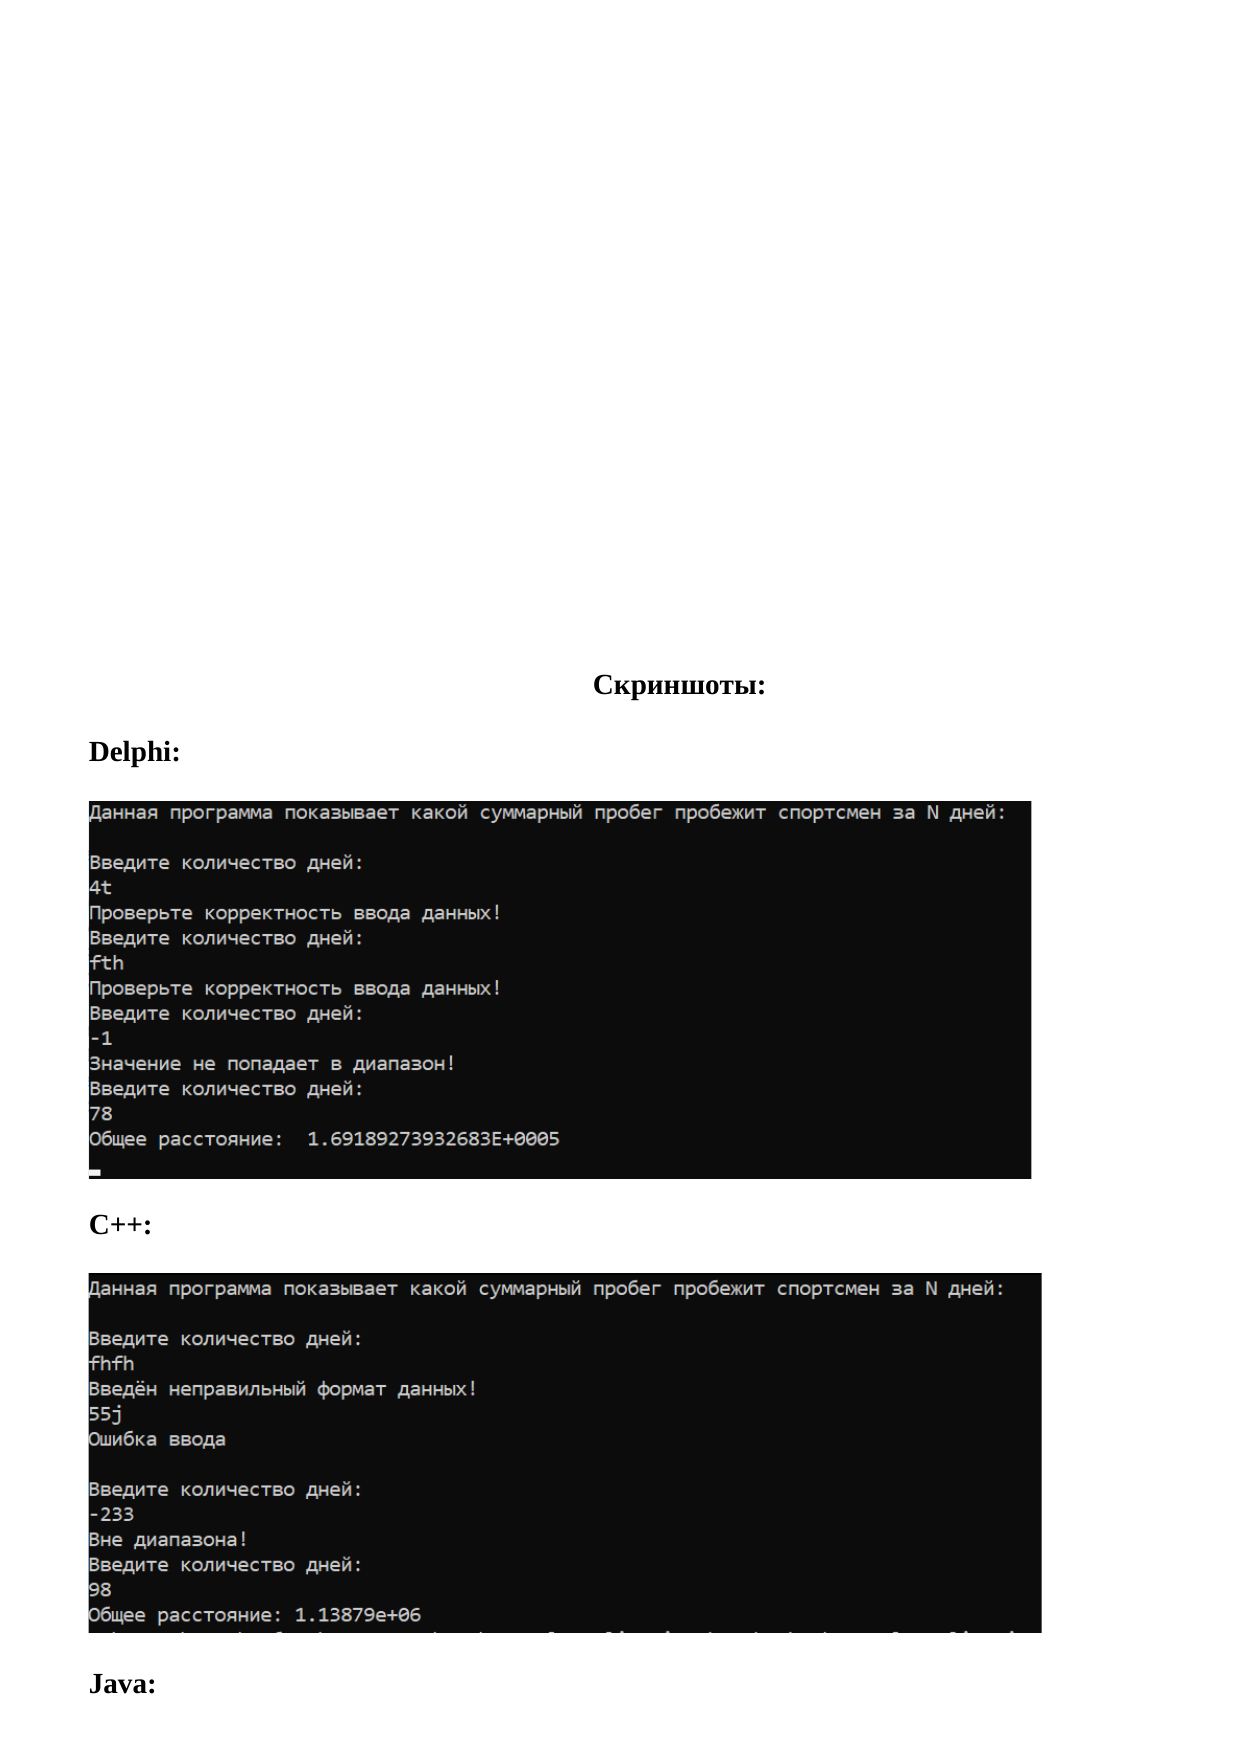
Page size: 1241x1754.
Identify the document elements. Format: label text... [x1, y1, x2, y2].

text Delphi: [88, 734, 1152, 767]
text Скриншоты: [118, 667, 1240, 700]
text C++: [88, 1207, 1152, 1240]
picture [88, 1273, 1042, 1633]
text Java: [88, 1666, 1152, 1699]
picture [88, 801, 1032, 1179]
